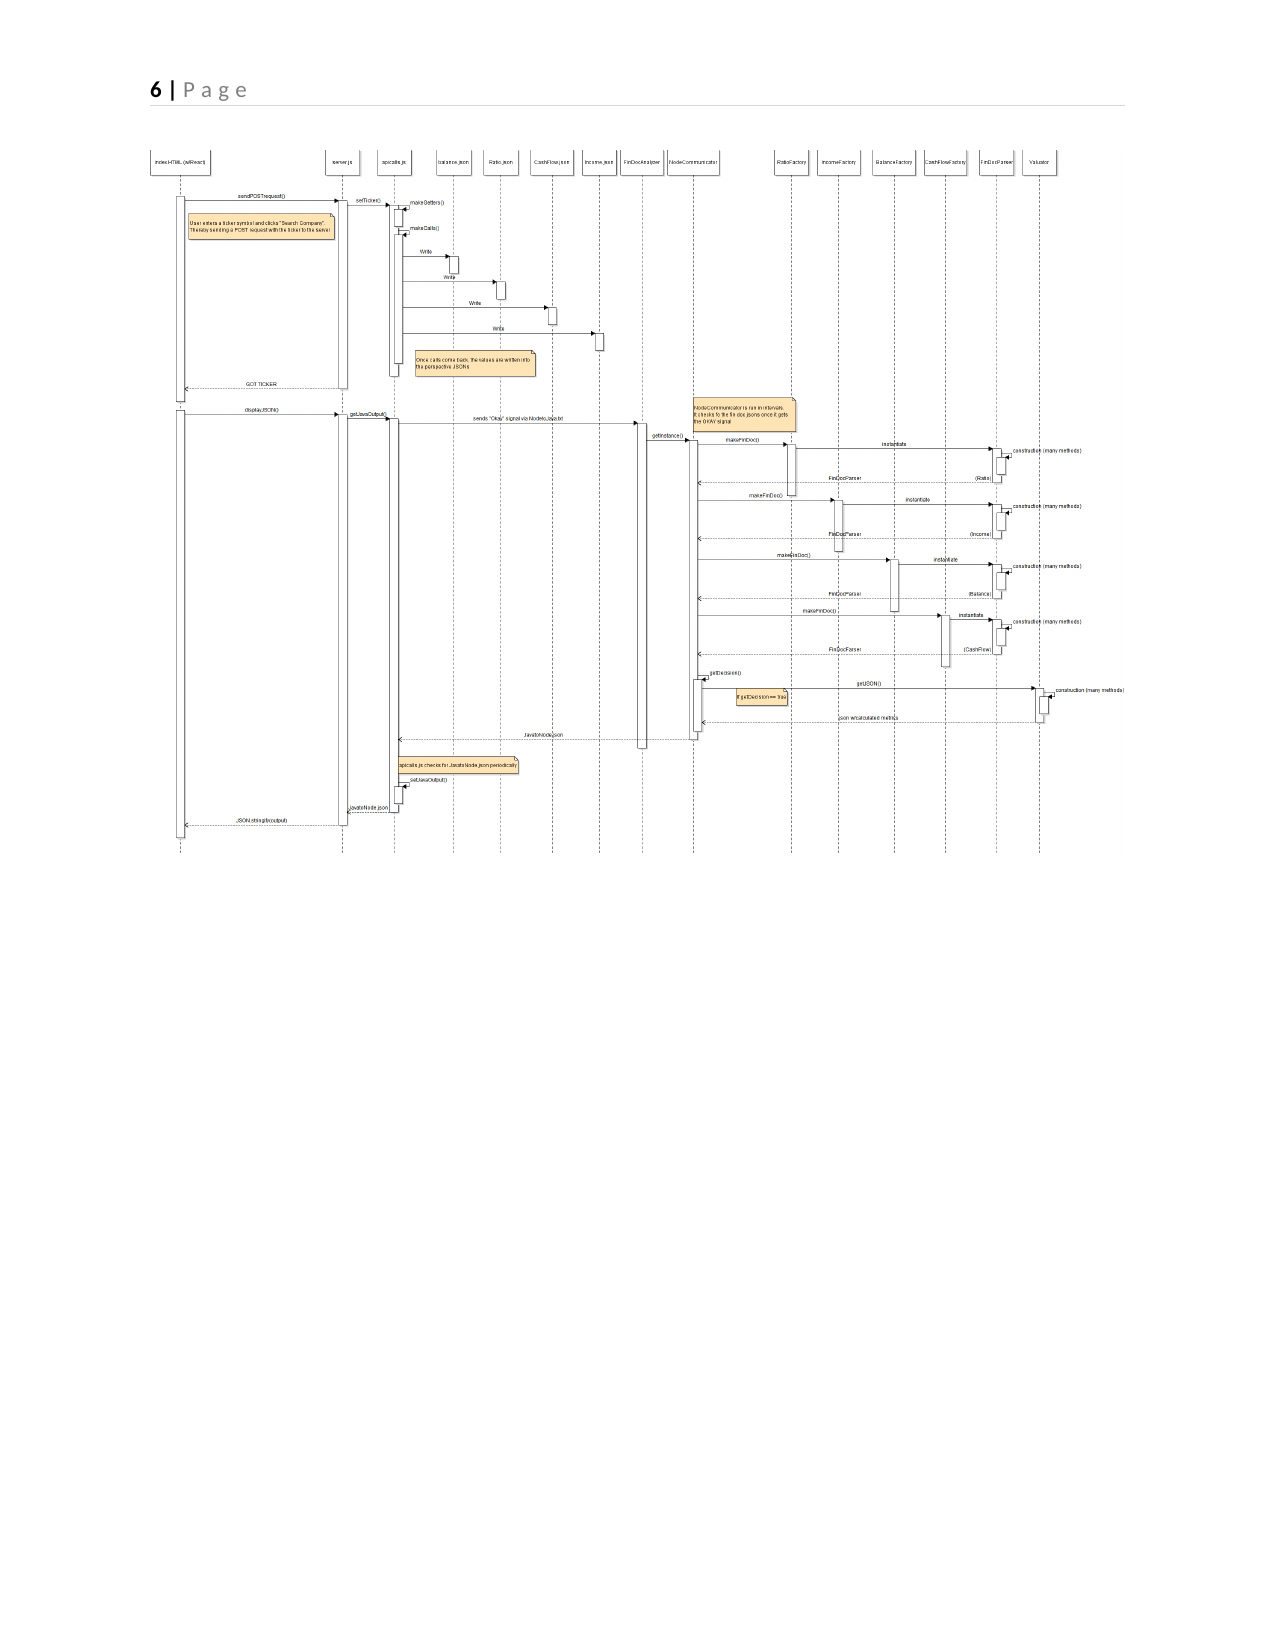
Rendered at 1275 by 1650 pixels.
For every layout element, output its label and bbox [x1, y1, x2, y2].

picture [150, 150, 1125, 861]
